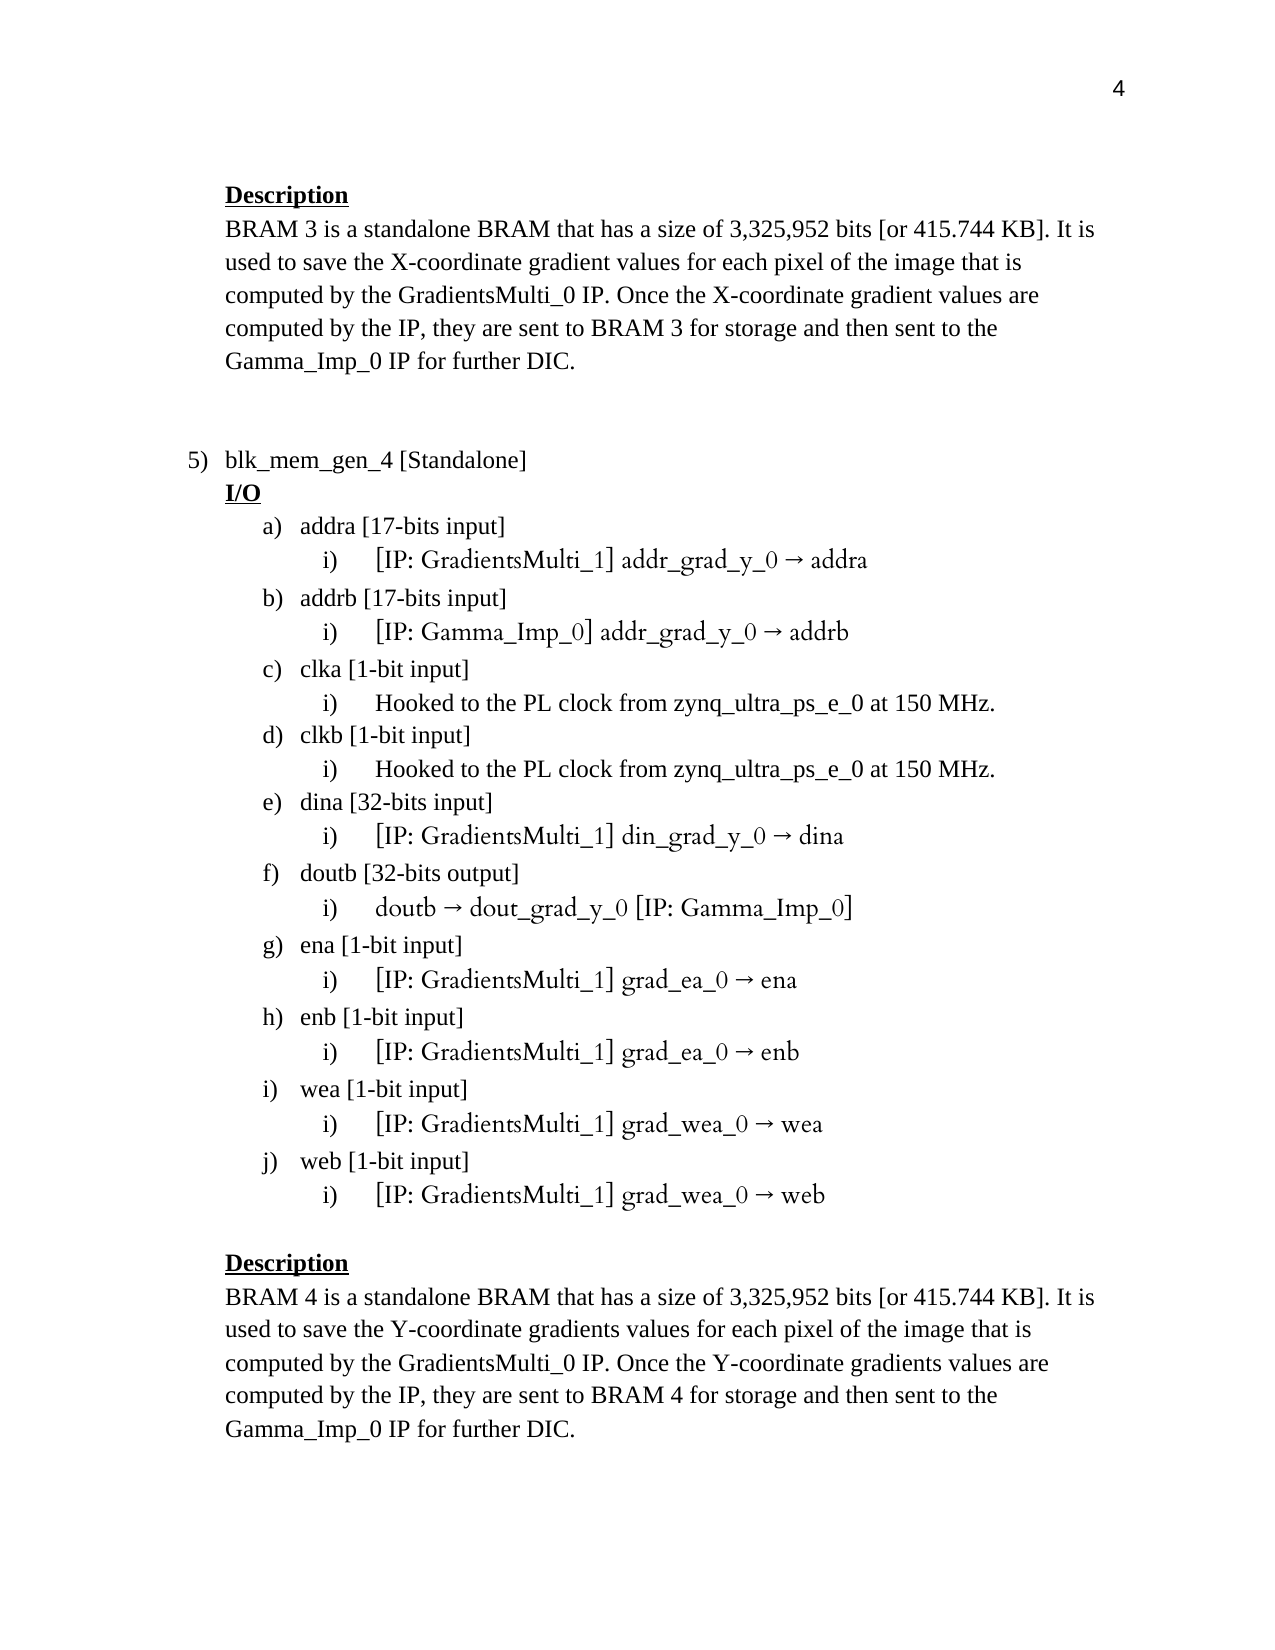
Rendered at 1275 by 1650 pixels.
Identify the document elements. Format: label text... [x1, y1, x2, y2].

list [IP: GradientsMulti_1] grad_ea_0 → enb [337, 1035, 1125, 1069]
list [IP: GradientsMulti_1] grad_wea_0 → wea [337, 1107, 1125, 1141]
list clka [1-bit input] [262, 654, 1125, 683]
text Description [150, 1248, 1125, 1277]
text I/O [225, 478, 1125, 507]
list [IP: GradientsMulti_1] addr_grad_y_0 → addra [337, 544, 1125, 578]
list dina [32-bits input] [262, 787, 1125, 815]
list Hooked to the PL clock from zynq_ultra_ps_e_0 at 150 MHz. [337, 754, 1125, 782]
text BRAM 4 is a standalone BRAM that has a size of 3,325,952 bits [or 415.744 KB]. It is used to save the Y-coordinate gradients values for each pixel of the image that is computed by the GradientsMulti_0 IP. Once the Y-coordinate gradients values are computed by the IP, they are sent to BRAM 4 for storage and then sent to the Gamma_Imp_0 IP for further DIC. [225, 1282, 1125, 1442]
list doutb → dout_grad_y_0 [IP: Gamma_Imp_0] [337, 892, 1125, 925]
list addrb [17-bits input] [262, 583, 1125, 611]
list Hooked to the PL clock from zynq_ultra_ps_e_0 at 150 MHz. [337, 688, 1125, 716]
list clkb [1-bit input] [262, 721, 1125, 749]
list doutb [32-bits output] [262, 858, 1125, 887]
text BRAM 3 is a standalone BRAM that has a size of 3,325,952 bits [or 415.744 KB]. It is used to save the X-coordinate gradient values for each pixel of the image that is computed by the GradientsMulti_0 IP. Once the X-coordinate gradient values are computed by the IP, they are sent to BRAM 3 for storage and then sent to the Gamma_Imp_0 IP for further DIC. [225, 214, 1125, 374]
list [IP: GradientsMulti_1] grad_wea_0 → web [337, 1179, 1125, 1213]
list enb [1-bit input] [262, 1002, 1125, 1031]
list blk_mem_gen_4 [Standalone] [187, 445, 1125, 473]
list ena [1-bit input] [262, 930, 1125, 959]
list [IP: GradientsMulti_1] grad_ea_0 → ena [337, 963, 1125, 997]
list addra [17-bits input] [262, 511, 1125, 539]
list web [1-bit input] [262, 1146, 1125, 1175]
text Description [150, 181, 1125, 209]
list wea [1-bit input] [262, 1074, 1125, 1103]
list [IP: Gamma_Imp_0] addr_grad_y_0 → addrb [337, 616, 1125, 649]
list [IP: GradientsMulti_1] din_grad_y_0 → dina [337, 820, 1125, 853]
